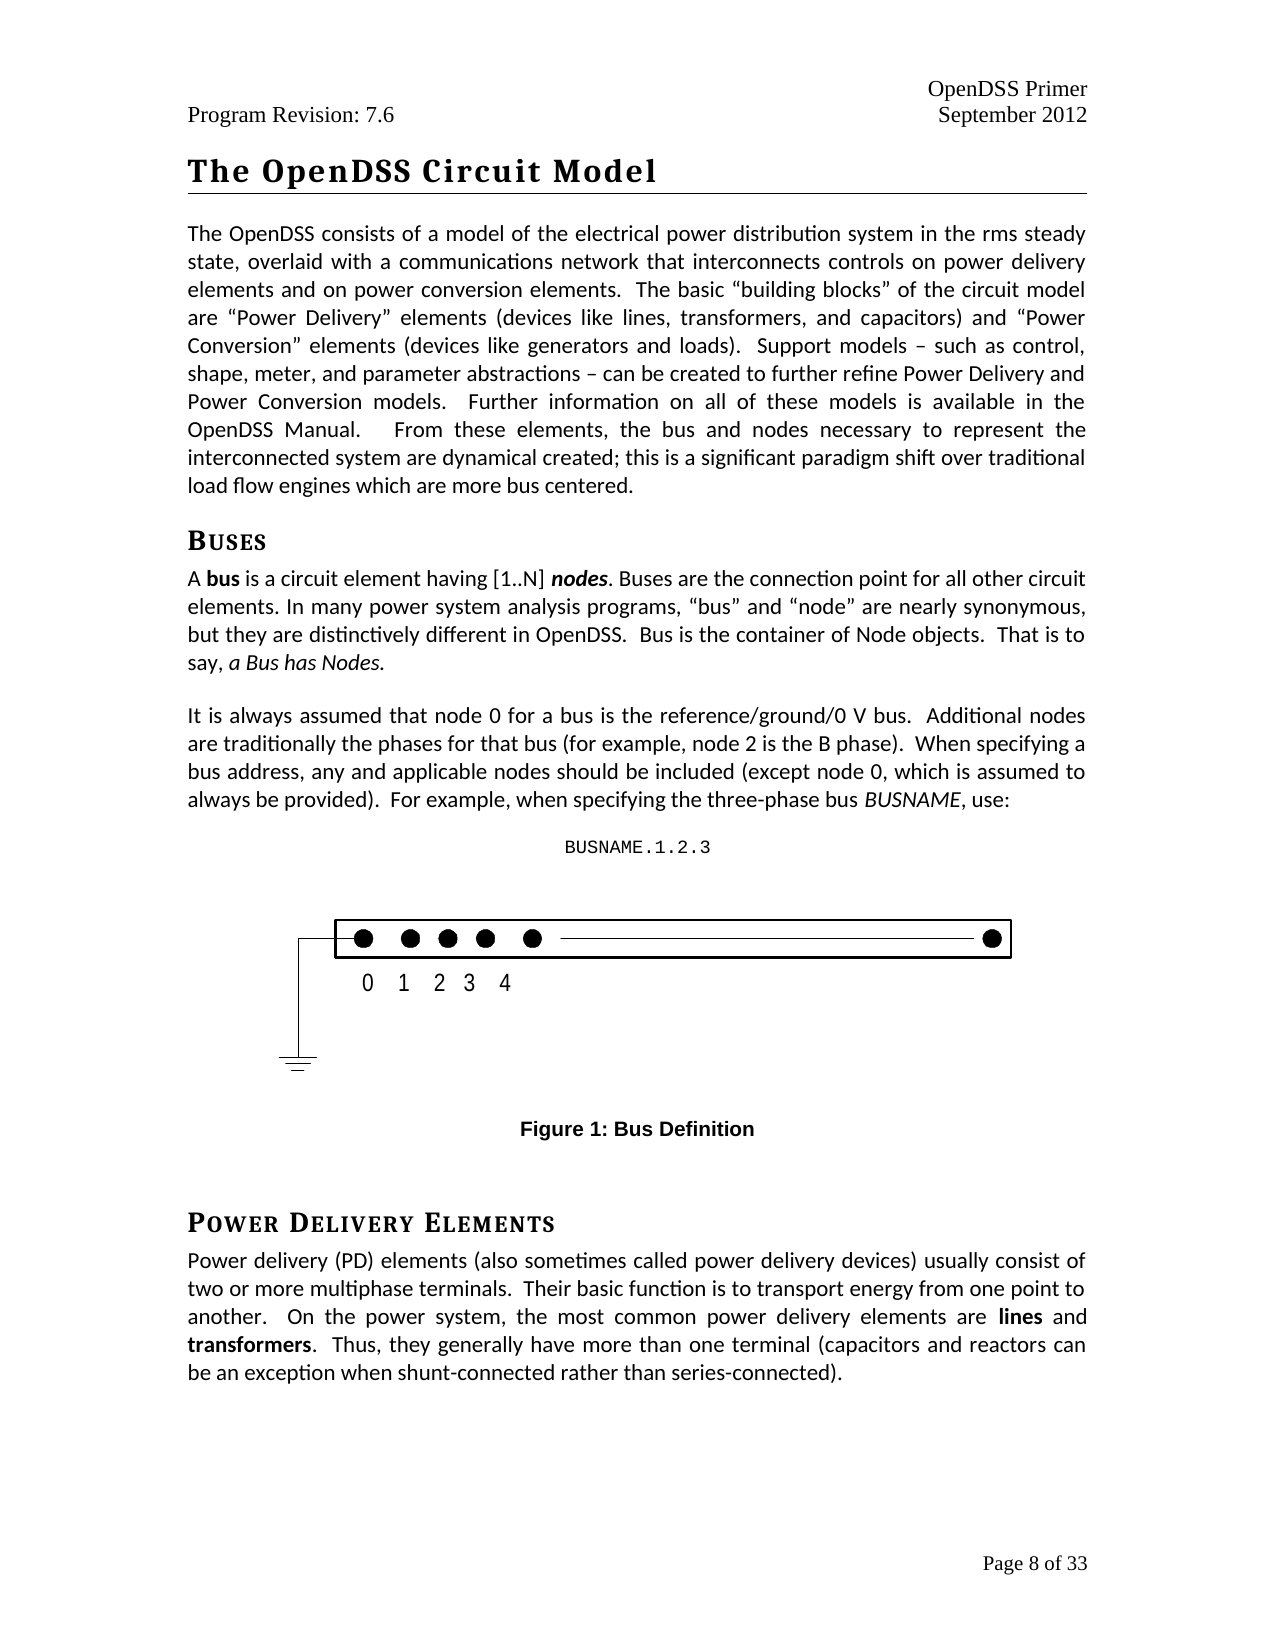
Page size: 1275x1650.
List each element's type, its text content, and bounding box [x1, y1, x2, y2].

text BUSNAME.1.2.3 [187, 838, 1087, 859]
subtitle Buses [187, 524, 1087, 558]
text Power delivery (PD) elements (also sometimes called power delivery devices) usually consist of two or more multiphase terminals. Their basic function is to transport energy from one point to another. On the power system, the most common power delivery elements are lines and transformers. Thus, they generally have more than one terminal (capacitors and reactors can be an exception when shunt-connected rather than series-connected). [187, 1246, 1087, 1386]
text It is always assumed that node 0 for a bus is the reference/ground/0 V bus. Additional nodes are traditionally the phases for that bus (for example, node 2 is the B phase). When specifying a bus address, any and applicable nodes should be included (except node 0, which is assumed to always be provided). For example, when specifying the three-phase bus BUSNAME, use: [187, 701, 1087, 813]
text The OpenDSS consists of a model of the electrical power distribution system in the rms steady state, overlaid with a communications network that interconnects controls on power delivery elements and on power conversion elements. The basic “building blocks” of the circuit model are “Power Delivery” elements (devices like lines, transformers, and capacitors) and “Power Conversion” elements (devices like generators and loads). Support models – such as control, shape, meter, and parameter abstractions – can be created to further refine Power Delivery and Power Conversion models. Further information on all of these models is available in the OpenDSS Manual. From these elements, the bus and nodes necessary to represent the interconnected system are dynamical created; this is a significant paradigm shift over traditional load flow engines which are more bus centered. [187, 219, 1087, 499]
subtitle Power Delivery Elements [187, 1206, 1087, 1240]
subtitle The OpenDSS Circuit Model [187, 153, 1087, 194]
text A bus is a circuit element having [1..N] nodes. Buses are the connection point for all other circuit elements. In many power system analysis programs, “bus” and “node” are nearly synonymous, but they are distinctively different in OpenDSS. Bus is the container of Node objects. That is to say, a Bus has Nodes. [187, 564, 1087, 676]
